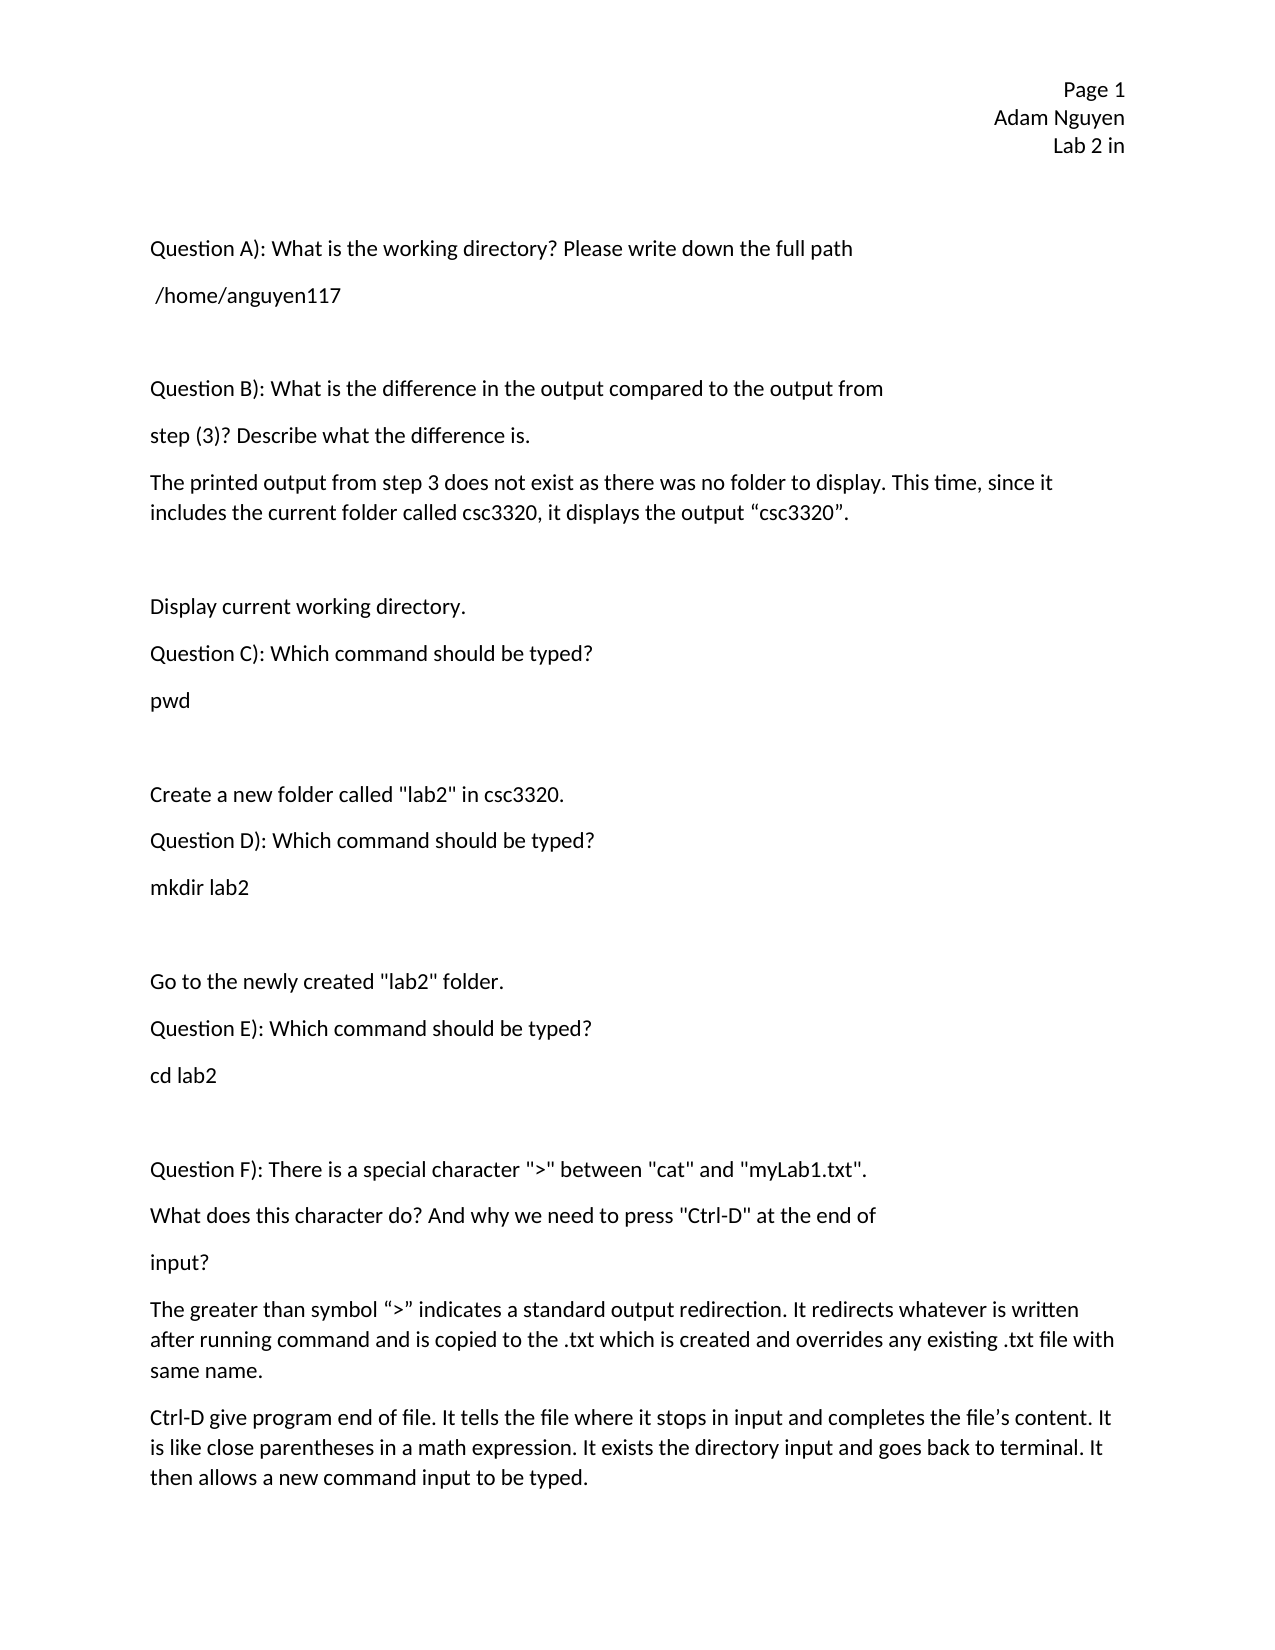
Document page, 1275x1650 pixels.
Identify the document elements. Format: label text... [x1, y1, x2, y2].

text Question D): Which command should be typed? [150, 827, 1125, 855]
text Question C): Which command should be typed? [150, 639, 1125, 667]
text Question F): There is a special character ">" between "cat" and "myLab1.txt". [150, 1155, 1125, 1183]
text Question E): Which command should be typed? [150, 1014, 1125, 1042]
text mkdir lab2 [150, 873, 1125, 902]
text pwd [150, 686, 1125, 714]
text The printed output from step 3 does not exist as there was no folder to display. This time, since it includes the current folder called csc3320, it displays the output “csc3320”. [150, 468, 1125, 527]
text What does this character do? And why we need to press "Ctrl-D" at the end of [150, 1202, 1125, 1230]
text Display current working directory. [150, 592, 1125, 620]
text Question B): What is the difference in the output compared to the output from [150, 374, 1125, 403]
text /home/anguyen117 [150, 281, 1125, 309]
text step (3)? Describe what the difference is. [150, 421, 1125, 449]
text input? [150, 1248, 1125, 1277]
text Question A): What is the working directory? Please write down the full path [150, 234, 1125, 262]
text Go to the newly created "lab2" folder. [150, 967, 1125, 995]
text cd lab2 [150, 1061, 1125, 1089]
text Ctrl-D give program end of file. It tells the file where it stops in input and completes the file’s content. It is like close parentheses in a math expression. It exists the directory input and goes back to terminal. It then allows a new command input to be typed. [150, 1403, 1125, 1491]
text The greater than symbol “>” indicates a standard output redirection. It redirects whatever is written after running command and is copied to the .txt which is created and overrides any existing .txt file with same name. [150, 1295, 1125, 1384]
text Create a new folder called "lab2" in csc3320. [150, 780, 1125, 808]
